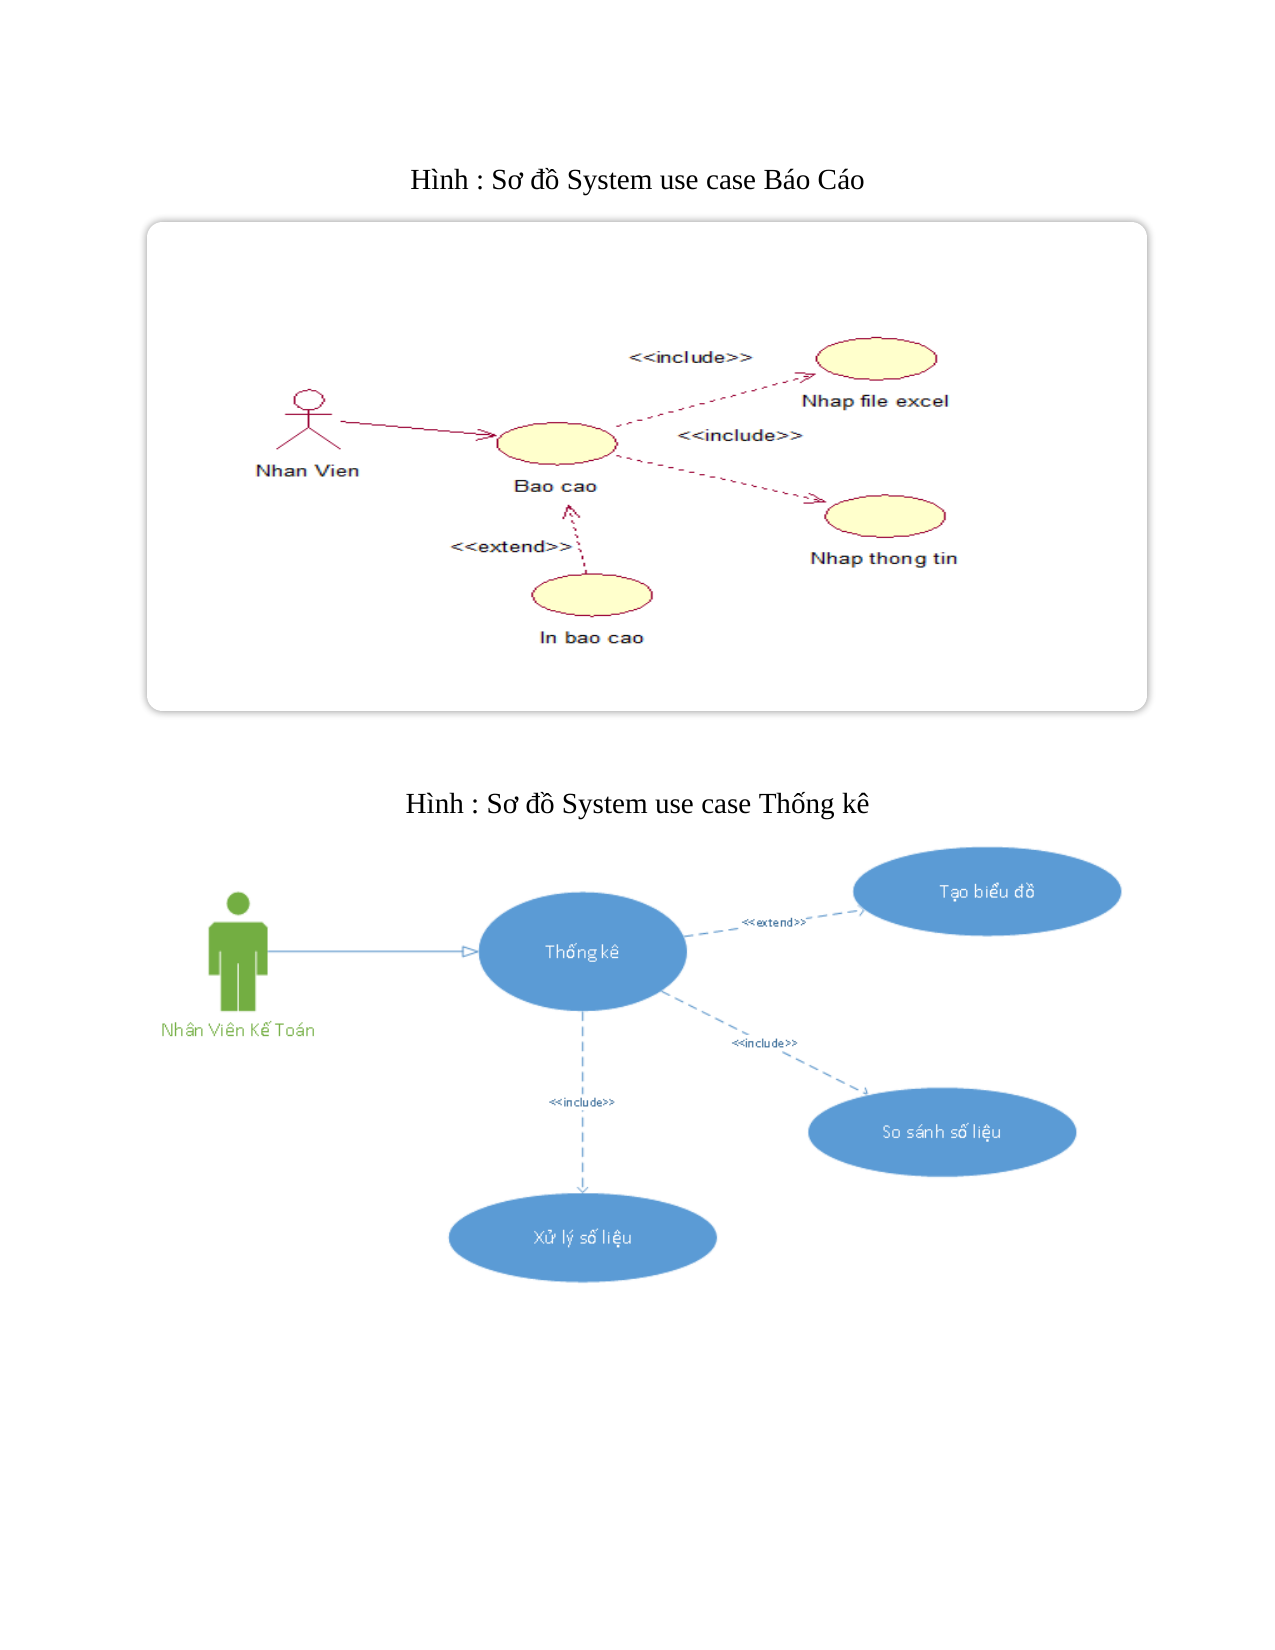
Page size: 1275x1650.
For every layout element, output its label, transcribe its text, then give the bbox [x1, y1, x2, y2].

text Hình : Sơ đồ System use case Thống kê [150, 787, 1125, 820]
picture [150, 846, 1124, 1284]
picture [178, 253, 1116, 680]
text Hình : Sơ đồ System use case Báo Cáo [150, 162, 1125, 196]
